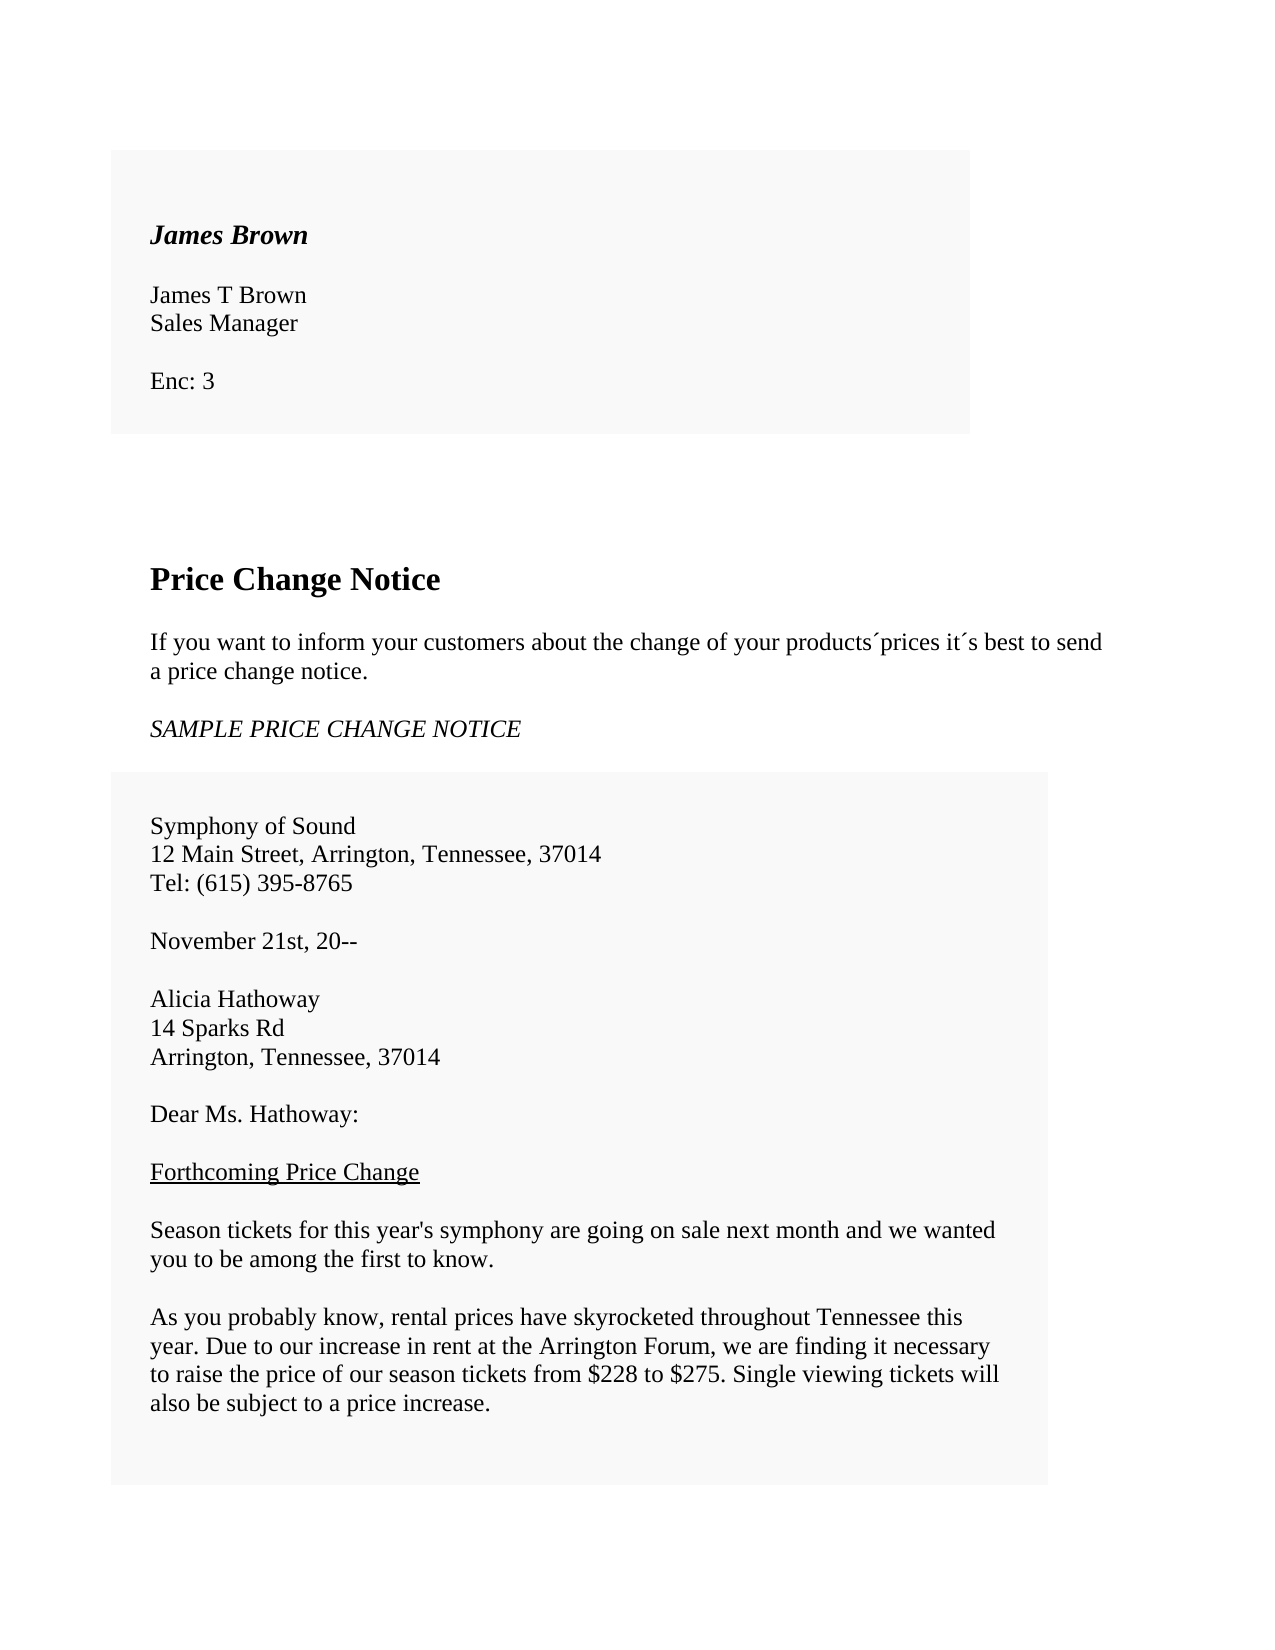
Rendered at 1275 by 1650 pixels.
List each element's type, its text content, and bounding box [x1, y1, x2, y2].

subtitle If you want to inform your customers about the change of your products´prices it´s best to send a price change notice. [150, 627, 1125, 685]
subtitle Price Change Notice [150, 560, 1125, 598]
subtitle SAMPLE PRICE CHANGE NOTICE [150, 714, 1125, 743]
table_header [111, 150, 970, 434]
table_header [111, 772, 1048, 1485]
